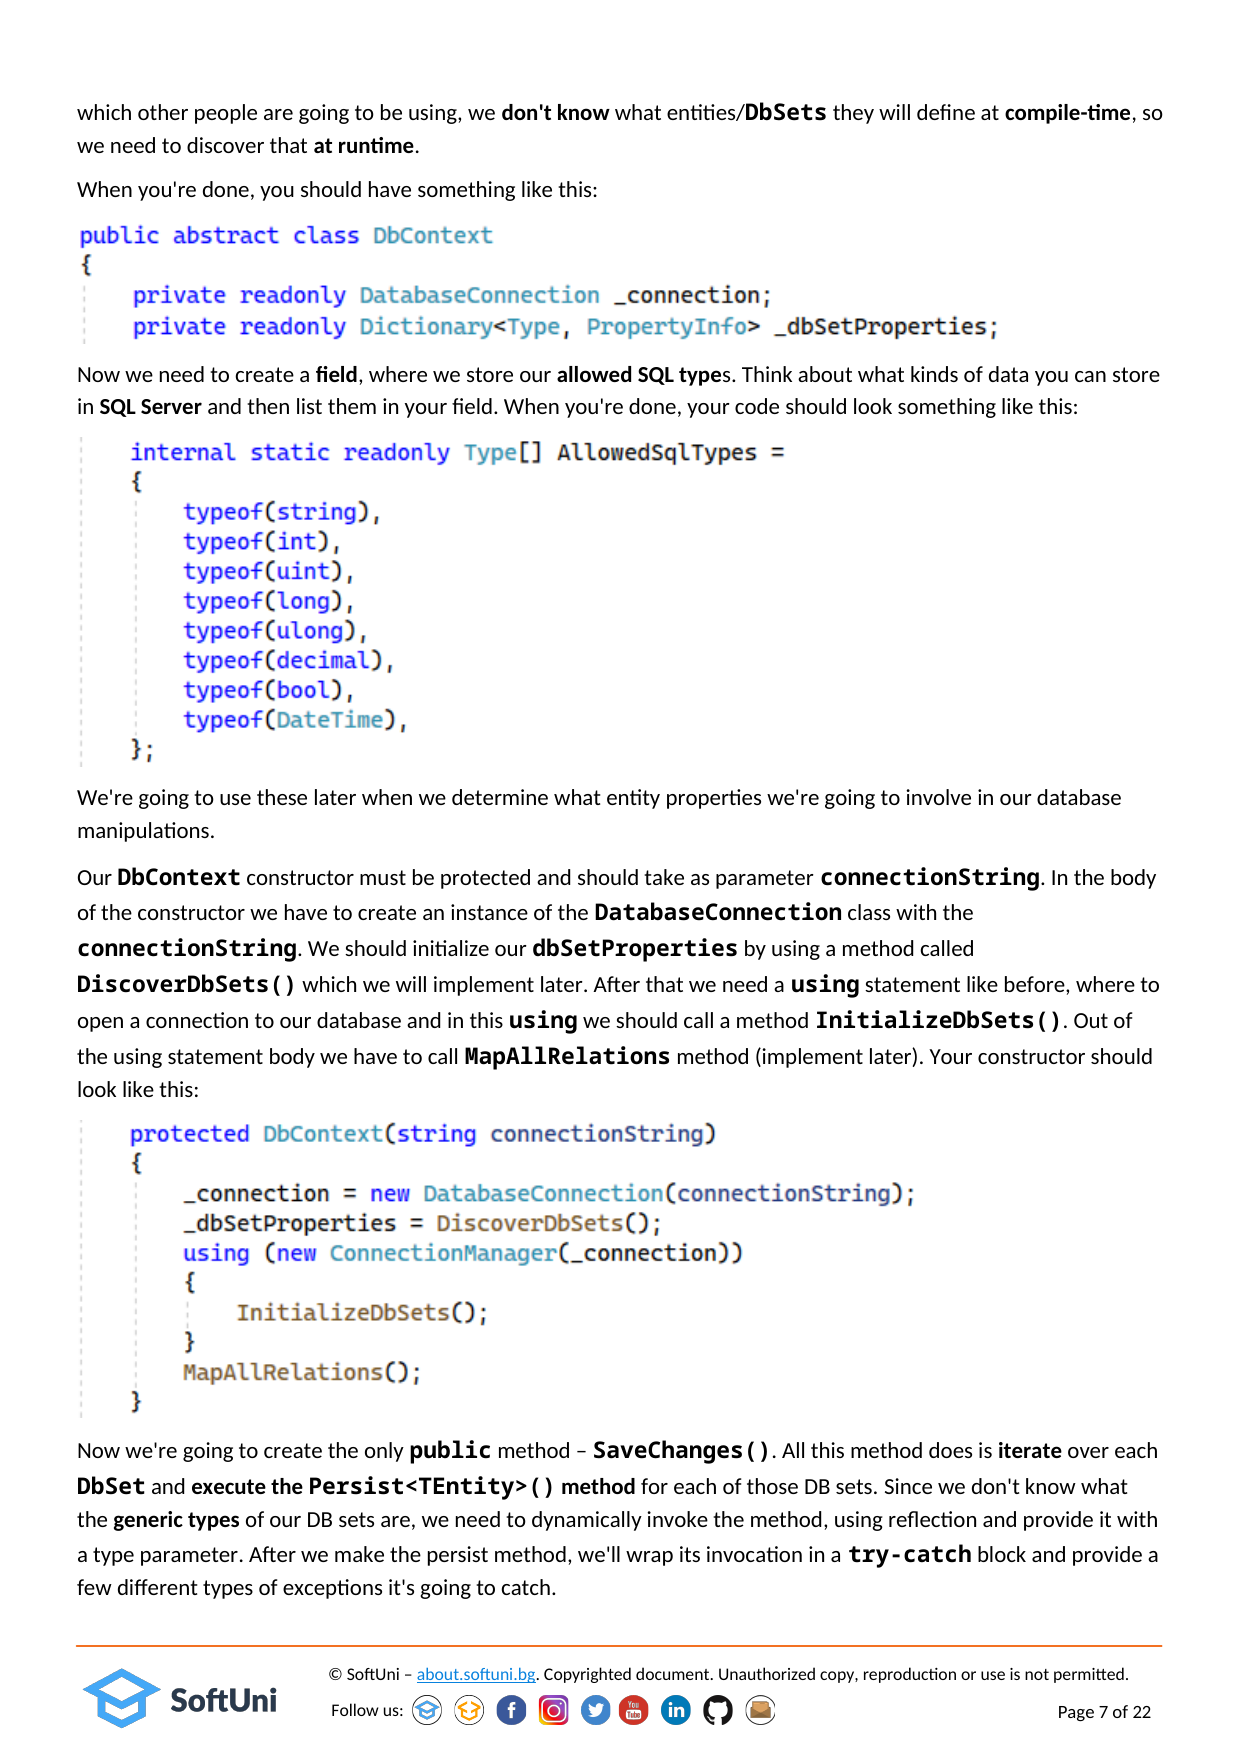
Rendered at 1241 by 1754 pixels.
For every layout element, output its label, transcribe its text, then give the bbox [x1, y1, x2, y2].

picture [538, 1695, 569, 1725]
picture [618, 1695, 649, 1725]
picture [454, 1695, 484, 1725]
picture [675, 1707, 684, 1717]
text We're going to use these later when we determine what entity properties we're going to involve in our database manipulations. [77, 783, 1163, 844]
picture [76, 1120, 918, 1418]
picture [661, 1695, 670, 1704]
picture [412, 1695, 442, 1725]
picture [745, 1695, 775, 1725]
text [77, 95, 1163, 159]
picture [703, 1695, 733, 1725]
picture [76, 437, 790, 767]
text Now we need to create a field, where we store our allowed SQL types. Think about what kinds of data you can store in SQL Server and then list them in your field. When you're done, your code should look something like this: [77, 360, 1163, 421]
picture [496, 1695, 527, 1725]
text When you're done, you should have something like this: [77, 176, 1163, 203]
picture [682, 1716, 691, 1725]
picture [661, 1716, 670, 1725]
text Our DbContext constructor must be protected and should take as parameter connectionString. In the body of the constructor we have to create an instance of the DatabaseConnection class with the connectionString. We should initialize our dbSetProperties by using a method called DiscoverDbSets() which we will implement later. After that we need a using statement like before, where to open a connection to our database and in this using we should call a method InitializeDbSets(). Out of the using statement body we have to call MapAllRelations method (implement later). Your constructor should look like this: [77, 860, 1163, 1103]
picture [682, 1695, 691, 1704]
picture [76, 1663, 283, 1734]
text Now we're going to create the only public method – SaveChanges(). All this method does is iterate over each DbSet and execute the Persist<TEntity>() method for each of those DB sets. Since we don't know what the generic types of our DB sets are, we need to dynamically invoke the method, using reflection and provide it with a type parameter. After we make the persist method, we'll wrap its invocation in a try-catch block and provide a few different types of exceptions it's going to catch. [77, 1434, 1163, 1601]
picture [76, 220, 1001, 344]
picture [581, 1695, 611, 1725]
